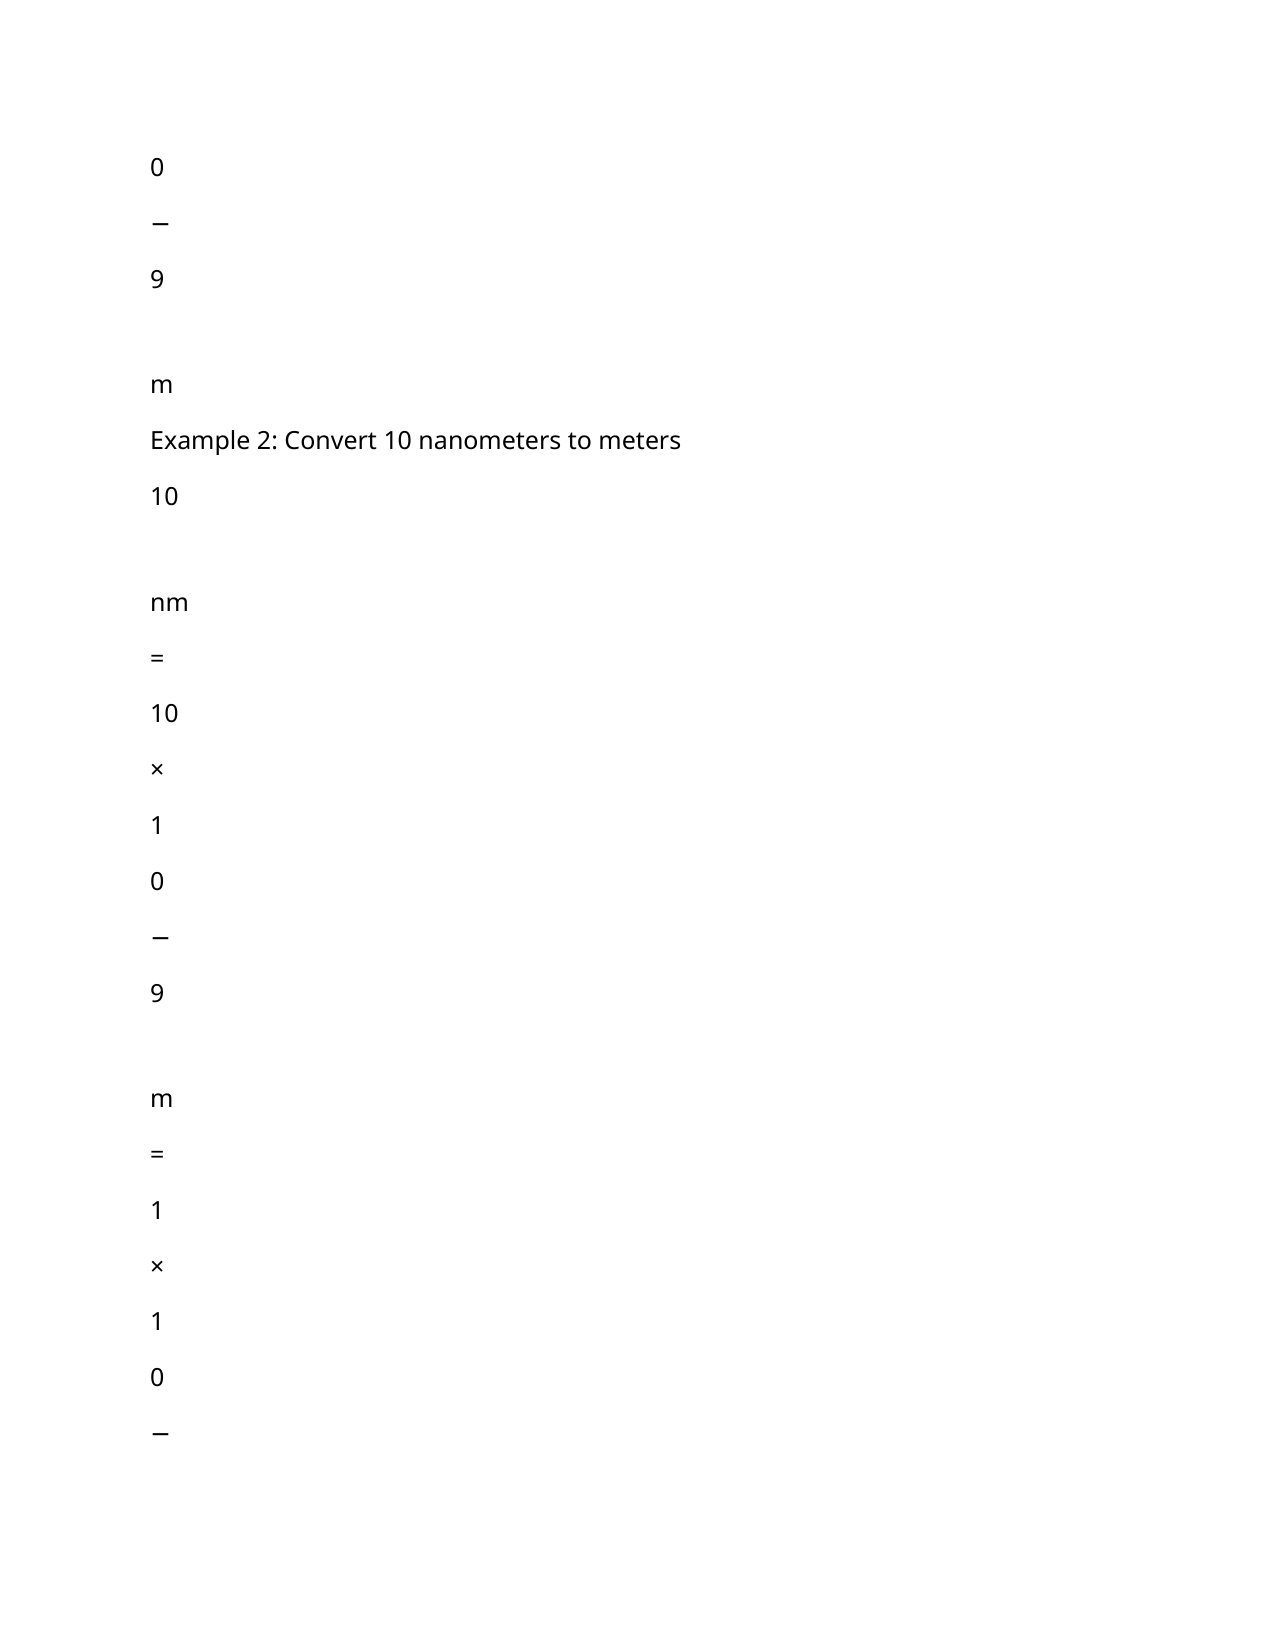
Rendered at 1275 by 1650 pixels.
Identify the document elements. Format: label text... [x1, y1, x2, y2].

text × [150, 752, 1125, 786]
text 1 [150, 1304, 1125, 1338]
text − [150, 206, 1125, 240]
text 0 [150, 863, 1125, 898]
text 1 [150, 808, 1125, 842]
text 0 [150, 150, 1125, 184]
text 0 [150, 1360, 1125, 1394]
text m [150, 367, 1125, 401]
text Example 2: Convert 10 nanometers to meters [150, 423, 1125, 457]
text − [150, 1416, 1125, 1450]
text = [150, 1137, 1125, 1171]
text = [150, 640, 1125, 674]
text 9 [150, 262, 1125, 296]
text nm [150, 584, 1125, 618]
text − [150, 919, 1125, 953]
text 10 [150, 479, 1125, 513]
text 1 [150, 1192, 1125, 1226]
text 9 [150, 975, 1125, 1009]
text × [150, 1248, 1125, 1282]
text 10 [150, 696, 1125, 730]
text m [150, 1081, 1125, 1115]
